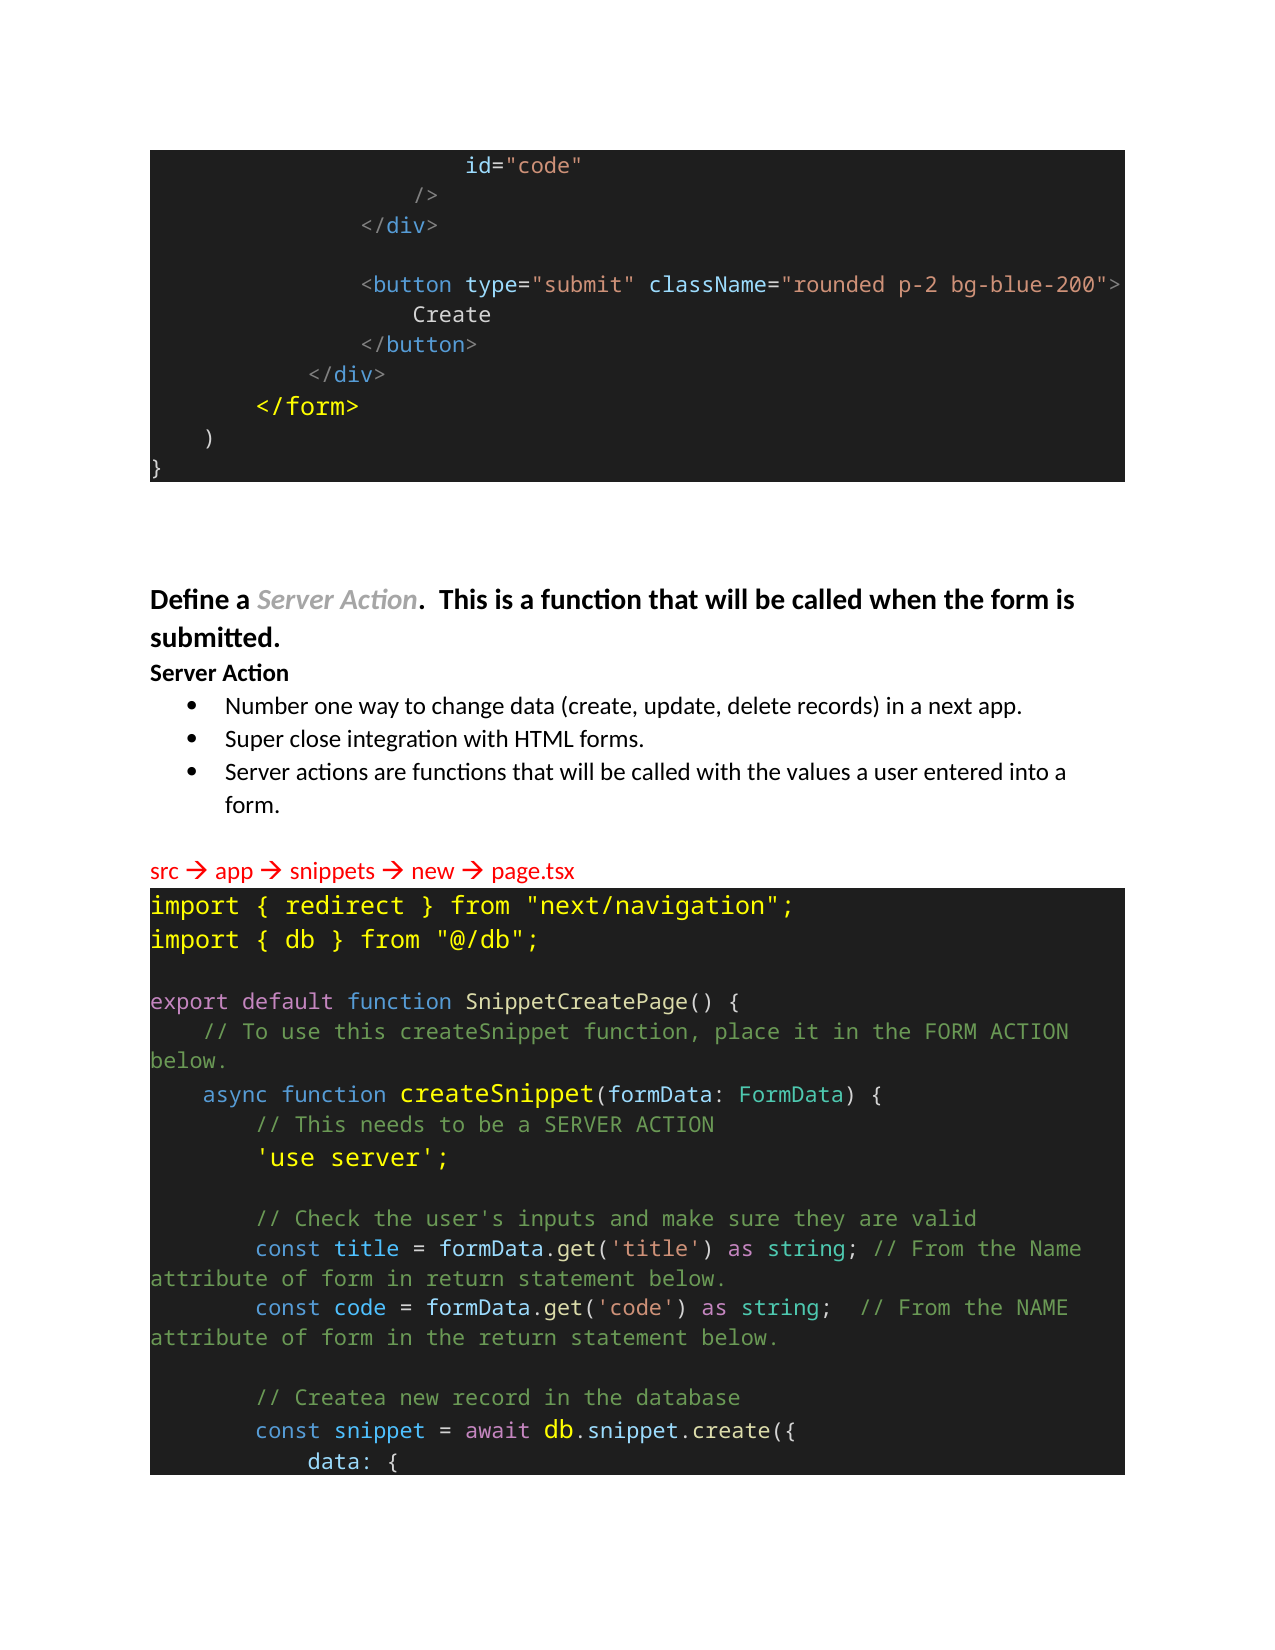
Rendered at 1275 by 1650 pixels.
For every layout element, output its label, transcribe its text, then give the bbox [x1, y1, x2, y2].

text Define a Server Action. This is a function that will be called when the form is submitted. [150, 581, 1125, 655]
text const title = formData.get('title') as string; // From the Name attribute of form in return statement below. [150, 1233, 1125, 1292]
text // Createa new record in the database [150, 1382, 1125, 1412]
text export default function SnippetCreatePage() { [150, 986, 1125, 1016]
list Server actions are functions that will be called with the values a user entered into a form. [187, 756, 1125, 820]
text import { redirect } from "next/navigation"; [150, 888, 1125, 922]
text </form> [150, 388, 1125, 422]
text // Check the user's inputs and make sure they are valid [150, 1203, 1125, 1233]
text import { db } from "@/db"; [150, 922, 1125, 956]
list Super close integration with HTML forms. [187, 723, 1125, 754]
text Server Action [150, 658, 1125, 688]
text data: { [150, 1446, 1125, 1475]
text 'use server'; [150, 1139, 1125, 1173]
text </button> [150, 329, 1125, 358]
text const code = formData.get('code') as string; // From the NAME attribute of form in the return statement below. [150, 1292, 1125, 1352]
text } [150, 452, 1125, 482]
text /> [150, 180, 1125, 209]
text </div> [150, 209, 1125, 239]
text src app snippets new page.tsx [150, 855, 1125, 886]
list Number one way to change data (create, update, delete records) in a next app. [187, 691, 1125, 721]
text Create [150, 299, 1125, 329]
text id="code" [150, 150, 1125, 180]
text <button type="submit" className="rounded p-2 bg-blue-200"> [150, 269, 1125, 299]
text ) [150, 422, 1125, 452]
text // To use this createSnippet function, place it in the FORM ACTION below. [150, 1016, 1125, 1075]
text // This needs to be a SERVER ACTION [150, 1109, 1125, 1139]
text async function createSnippet(formData: FormData) { [150, 1075, 1125, 1109]
text </div> [150, 358, 1125, 388]
text const snippet = await db.snippet.create({ [150, 1412, 1125, 1446]
